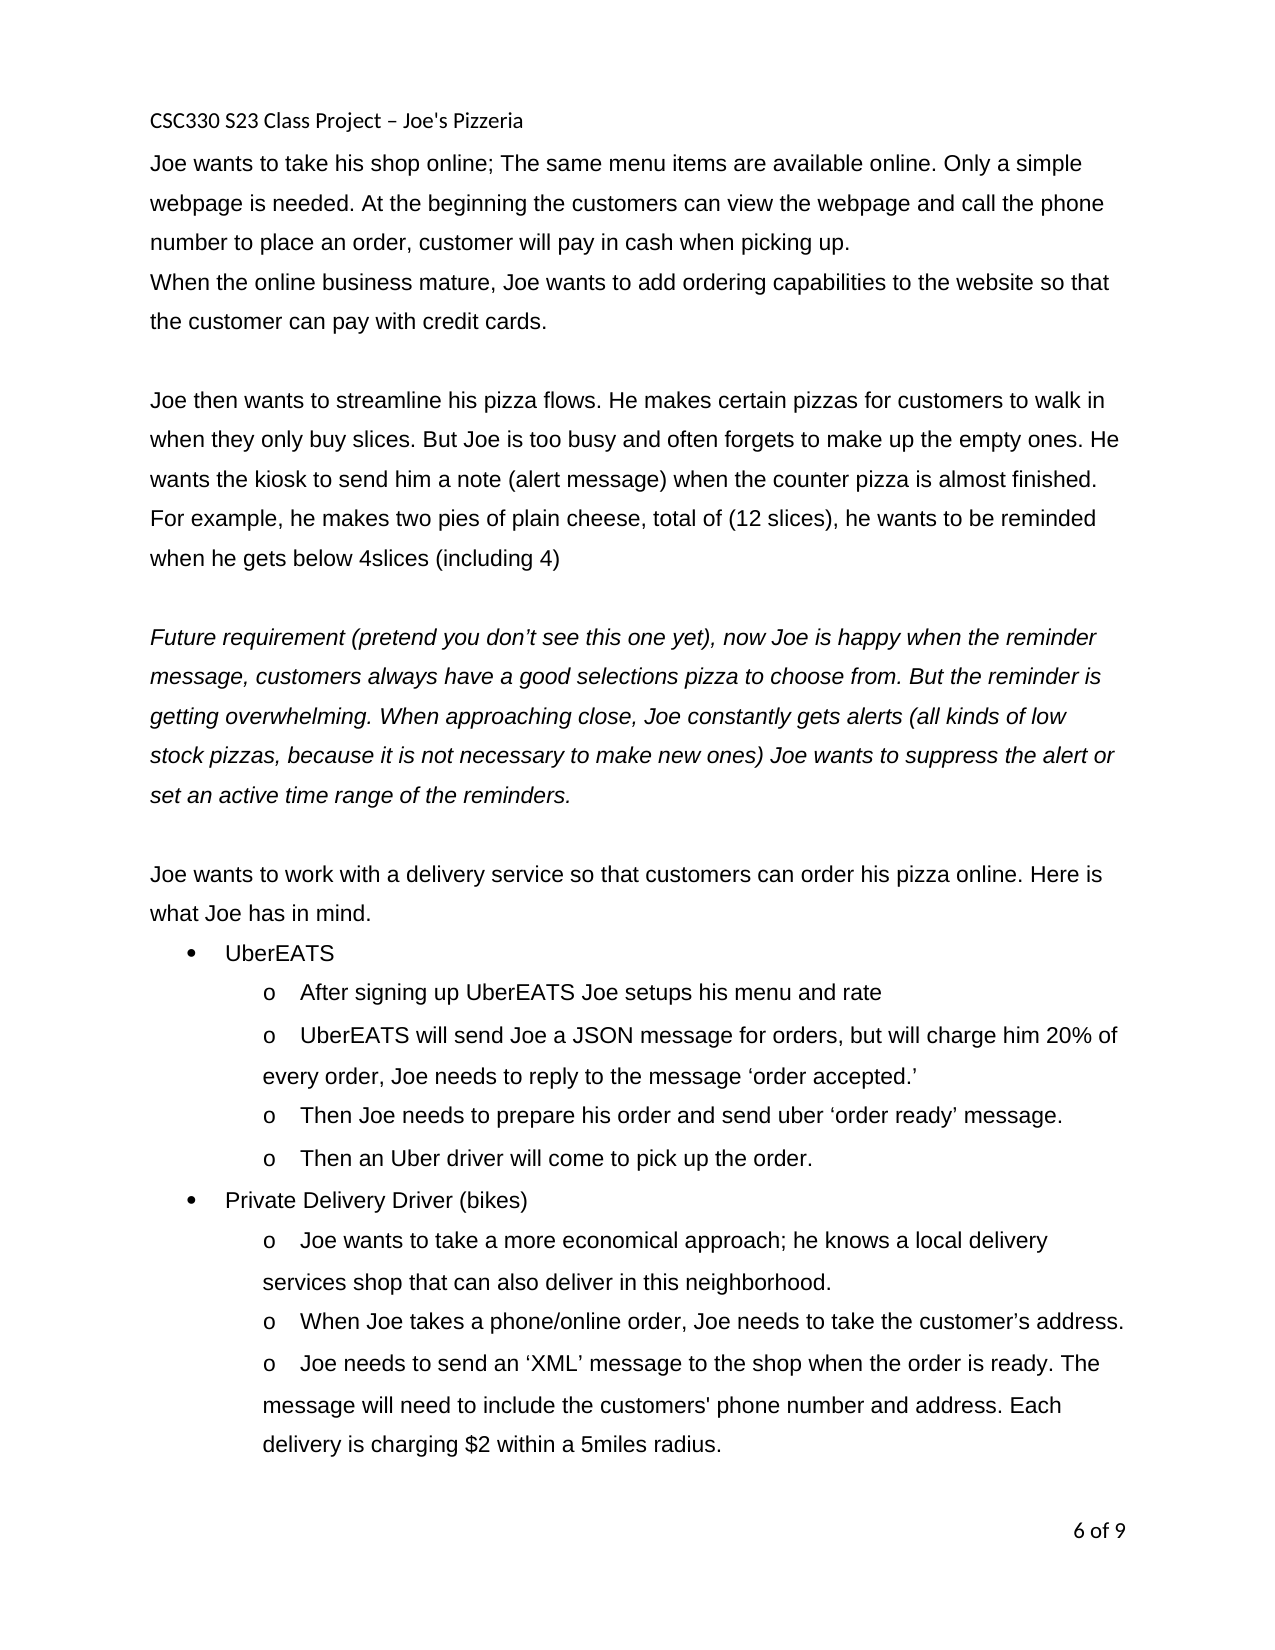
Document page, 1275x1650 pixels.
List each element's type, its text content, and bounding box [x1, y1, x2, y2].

list Joe wants to take a more economical approach; he knows a local delivery services shop that can also deliver in this neighborhood. [262, 1227, 1125, 1295]
text Joe wants to work with a delivery service so that customers can order his pizza online. Here is what Joe has in mind. [150, 861, 1125, 926]
list When Joe takes a phone/online order, Joe needs to take the customer’s address. [262, 1308, 1125, 1336]
list UberEATS will send Joe a JSON message for orders, but will charge him 20% of every order, Joe needs to reply to the message ‘order accepted.’ [262, 1022, 1125, 1089]
text For example, he makes two pies of plain cheese, total of (12 slices), he wants to be reminded when he gets below 4slices (including 4) [150, 505, 1125, 571]
text Joe then wants to streamline his pizza flows. He makes certain pizzas for customers to walk in when they only buy slices. But Joe is too busy and often forgets to make up the empty ones. He wants the kiosk to send him a note (alert message) when the counter pizza is almost finished. [150, 387, 1125, 492]
list Private Delivery Driver (bikes) [187, 1187, 1125, 1214]
text Future requirement (pretend you don’t see this one yet), now Joe is happy when the reminder message, customers always have a good selections pizza to choose from. But the reminder is getting overwhelming. When approaching close, Joe constantly gets alerts (all kinds of low stock pizzas, because it is not necessary to make new ones) Joe wants to suppress the alert or set an active time range of the reminders. [150, 624, 1125, 808]
text Joe wants to take his shop online; The same menu items are available online. Only a simple webpage is needed. At the beginning the customers can view the webpage and call the phone number to place an order, customer will pay in cash when picking up. [150, 150, 1125, 255]
list Then an Uber driver will come to pick up the order. [262, 1145, 1125, 1173]
list Joe needs to send an ‘XML’ message to the shop when the order is ready. The message will need to include the customers' phone number and address. Each delivery is charging $2 within a 5miles radius. [262, 1350, 1125, 1458]
text When the online business mature, Joe wants to add ordering capabilities to the website so that the customer can pay with credit cards. [150, 268, 1125, 334]
list UberEATS [187, 939, 1125, 966]
list After signing up UberEATS Joe setups his menu and rate [262, 979, 1125, 1007]
list Then Joe needs to prepare his order and send uber ‘order ready’ message. [262, 1102, 1125, 1131]
